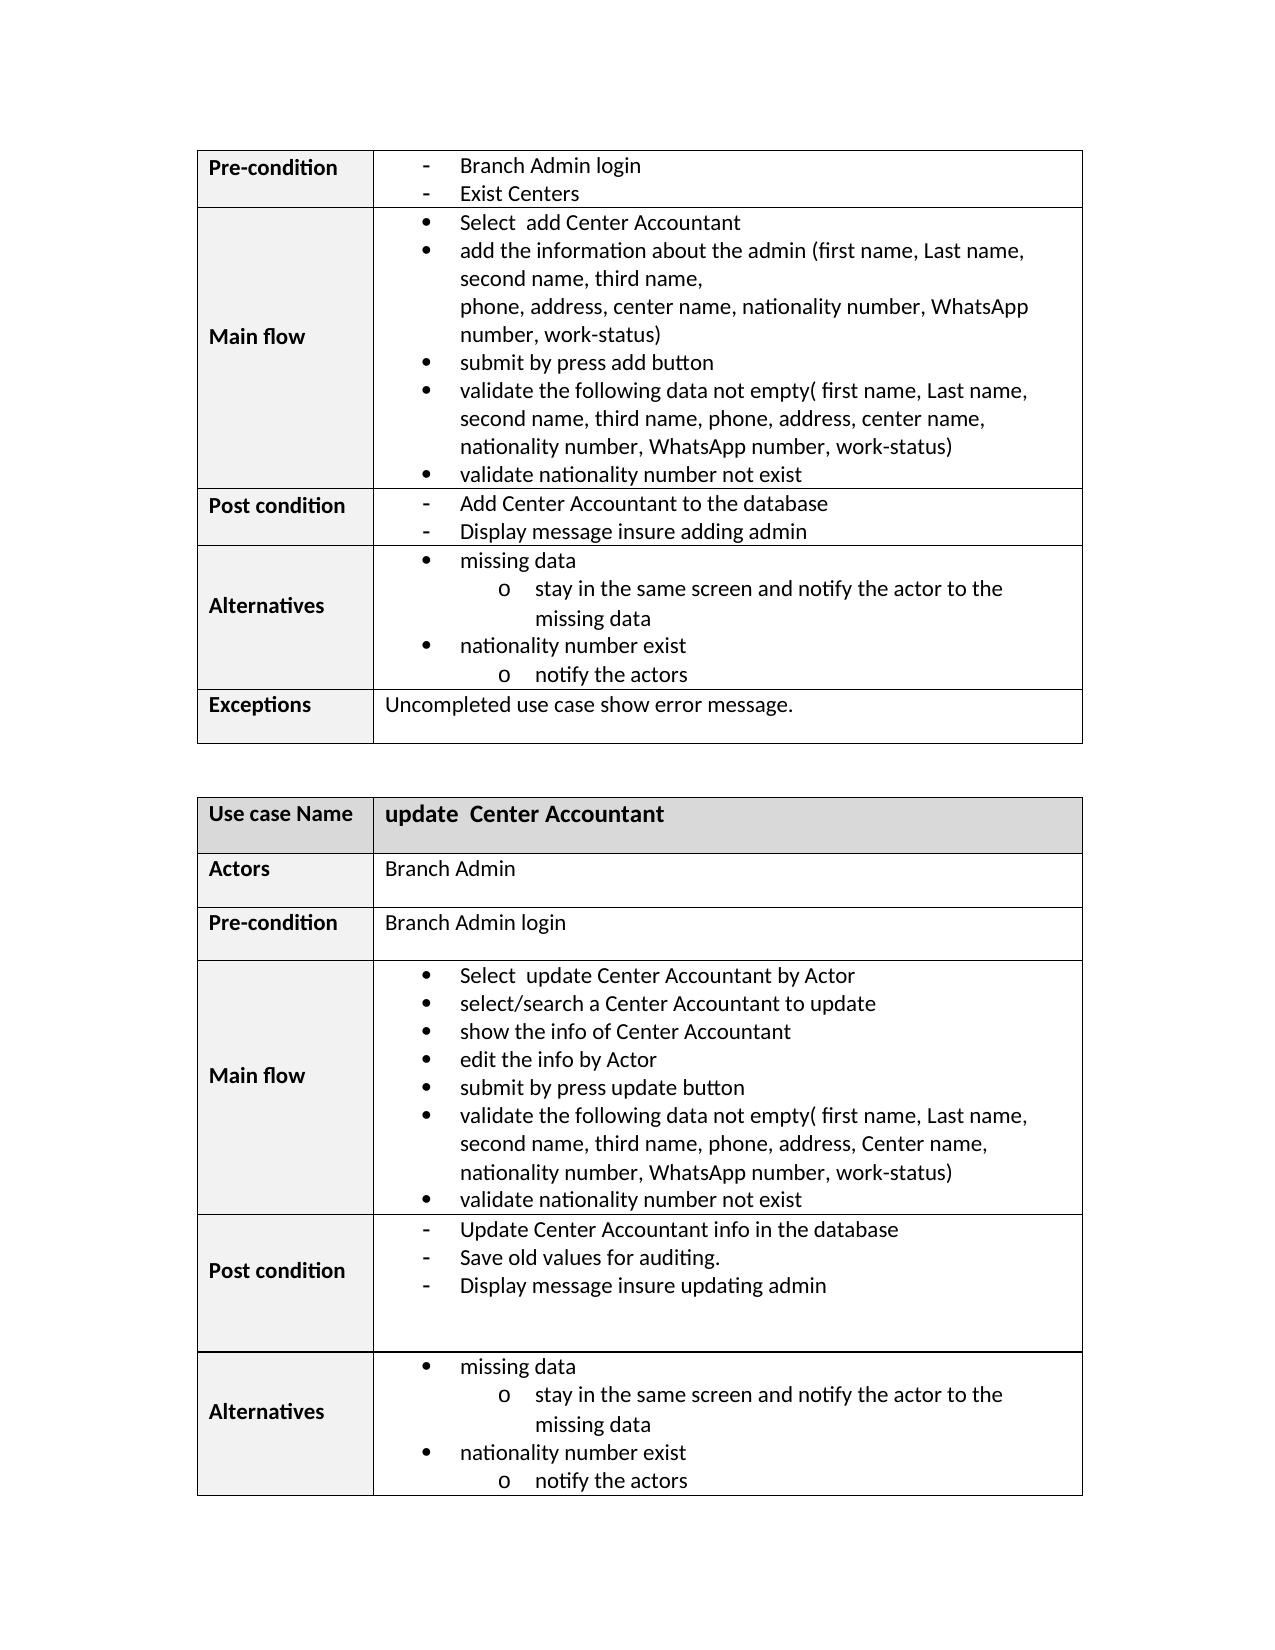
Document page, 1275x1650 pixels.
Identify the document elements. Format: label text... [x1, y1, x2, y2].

table_cell Add Center Accountant to the database Display message insure adding admin [374, 489, 1082, 545]
table_cell Main flow [198, 961, 373, 1214]
table_cell Update Center Accountant info in the database Save old values for auditing. Display message insure updating admin [374, 1215, 1082, 1351]
table_cell Branch Admin login [374, 908, 1082, 960]
table_cell missing data stay in the same screen and notify the actor to the missing data nationality number exist notify the actors [374, 546, 1082, 689]
table_cell Uncompleted use case show error message. [374, 690, 1082, 743]
table_cell Select update Center Accountant by Actor select/search a Center Accountant to update show the info of Center Accountant edit the info by Actor submit by press update button validate the following data not empty( first name, Last name, second name, third name, phone, address, Center name, nationality number, WhatsApp number, work-status) validate nationality number not exist [374, 961, 1082, 1214]
table_cell Pre-condition [198, 151, 373, 207]
table_cell Pre-condition [198, 908, 373, 960]
table_cell Branch Admin login Exist Centers [374, 151, 1082, 207]
table_cell Alternatives [198, 546, 373, 689]
table_header Use case Name [198, 798, 373, 853]
table_cell Main flow [198, 208, 373, 488]
table_cell Alternatives [198, 1353, 373, 1495]
table_cell Post condition [198, 1215, 373, 1351]
table_cell Select add Center Accountant add the information about the admin (first name, Last name, second name, third name, phone, address, center name, nationality number, WhatsApp number, work-status) submit by press add button validate the following data not empty( first name, Last name, second name, third name, phone, address, center name, nationality number, WhatsApp number, work-status) validate nationality number not exist [374, 208, 1082, 488]
table_header update Center Accountant [374, 798, 1082, 853]
table_cell missing data stay in the same screen and notify the actor to the missing data nationality number exist notify the actors [374, 1353, 1082, 1495]
table_cell Exceptions [198, 690, 373, 743]
table_cell Post condition [198, 489, 373, 545]
table_cell Branch Admin [374, 854, 1082, 907]
table_cell Actors [198, 854, 373, 907]
